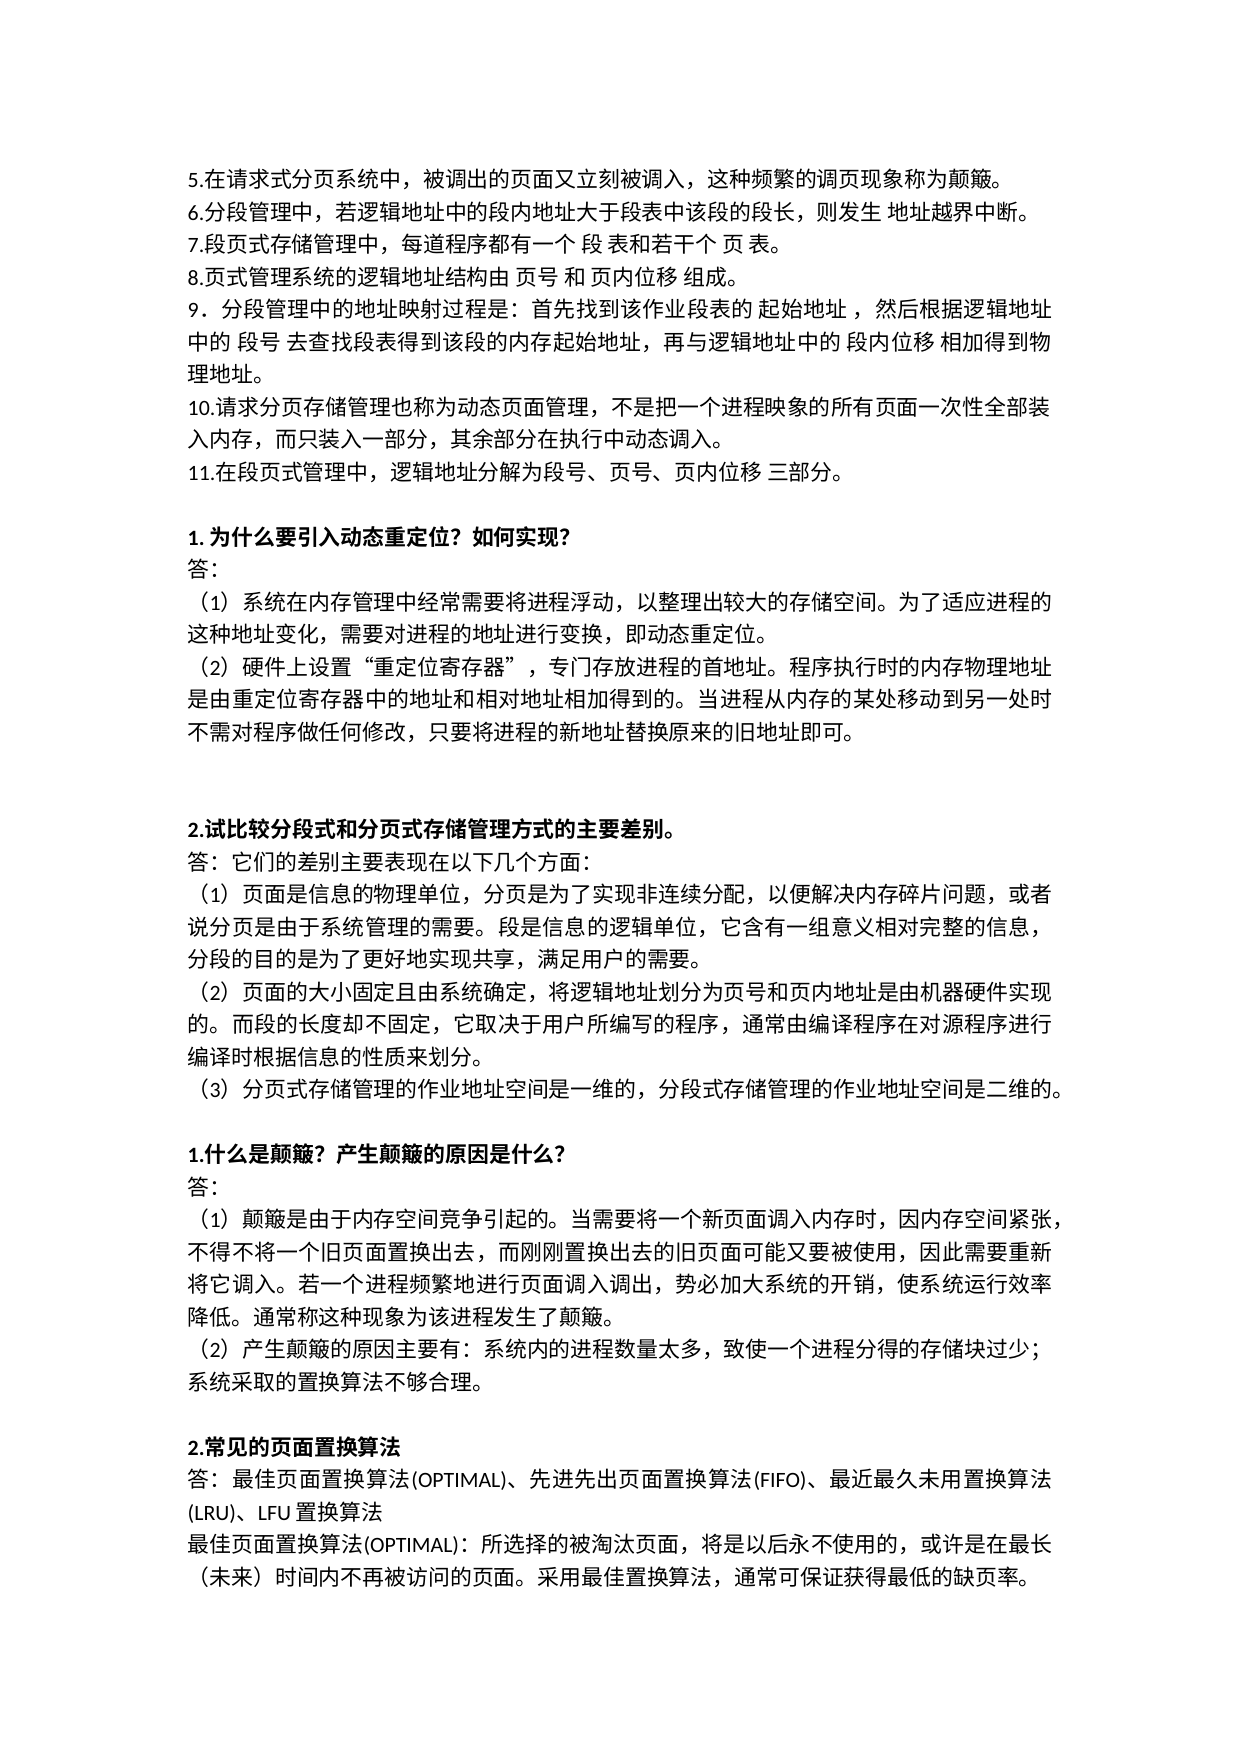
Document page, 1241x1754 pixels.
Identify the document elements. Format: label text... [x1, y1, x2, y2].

text 答：它们的差别主要表现在以下几个方面： [187, 844, 1053, 877]
text 2.试比较分段式和分页式存储管理方式的主要差别。 [187, 812, 1053, 844]
text 答： [187, 552, 1053, 584]
text 答： [187, 1169, 1053, 1202]
text 答：最佳页面置换算法(OPTIMAL)、先进先出页面置换算法(FIFO)、最近最久未用置换算法(LRU)、LFU置换算法 [187, 1462, 1053, 1527]
text 11.在段页式管理中，逻辑地址分解为段号、页号、页内位移 三部分。 [187, 454, 1053, 487]
text 最佳页面置换算法(OPTIMAL)：所选择的被淘汰页面，将是以后永不使用的，或许是在最长（未来）时间内不再被访问的页面。采用最佳置换算法，通常可保证获得最低的缺页率。 [187, 1527, 1053, 1592]
text 10.请求分页存储管理也称为动态页面管理，不是把一个进程映象的所有页面一次性全部装入内存，而只装入一部分，其余部分在执行中动态调入。 [187, 389, 1053, 454]
text 7.段页式存储管理中，每道程序都有一个 段 表和若干个 页 表。 [187, 227, 1053, 259]
text 1. 为什么要引入动态重定位？如何实现？ [187, 519, 1053, 552]
text （1）系统在内存管理中经常需要将进程浮动，以整理出较大的存储空间。为了适应进程的这种地址变化，需要对进程的地址进行变换，即动态重定位。 [187, 584, 1053, 649]
text （2）产生颠簸的原因主要有：系统内的进程数量太多，致使一个进程分得的存储块过少；系统采取的置换算法不够合理。 [187, 1332, 1053, 1397]
text （3）分页式存储管理的作业地址空间是一维的，分段式存储管理的作业地址空间是二维的。 [187, 1072, 1053, 1104]
text 2.常见的页面置换算法 [187, 1429, 1053, 1462]
text （1）颠簸是由于内存空间竞争引起的。当需要将一个新页面调入内存时，因内存空间紧张，不得不将一个旧页面置换出去，而刚刚置换出去的旧页面可能又要被使用，因此需要重新将它调入。若一个进程频繁地进行页面调入调出，势必加大系统的开销，使系统运行效率降低。通常称这种现象为该进程发生了颠簸。 [187, 1202, 1053, 1332]
text （2）页面的大小固定且由系统确定，将逻辑地址划分为页号和页内地址是由机器硬件实现的。而段的长度却不固定，它取决于用户所编写的程序，通常由编译程序在对源程序进行编译时根据信息的性质来划分。 [187, 974, 1053, 1072]
text 6.分段管理中，若逻辑地址中的段内地址大于段表中该段的段长，则发生 地址越界中断。 [187, 194, 1053, 227]
text 8.页式管理系统的逻辑地址结构由 页号 和 页内位移 组成。 [187, 259, 1053, 292]
text 1.什么是颠簸？产生颠簸的原因是什么？ [187, 1137, 1053, 1169]
text 5.在请求式分页系统中，被调出的页面又立刻被调入，这种频繁的调页现象称为颠簸。 [187, 162, 1053, 194]
text 9．分段管理中的地址映射过程是：首先找到该作业段表的 起始地址 ，然后根据逻辑地址中的 段号 去查找段表得到该段的内存起始地址，再与逻辑地址中的 段内位移 相加得到物理地址。 [187, 292, 1053, 389]
text （2）硬件上设置“重定位寄存器”，专门存放进程的首地址。程序执行时的内存物理地址是由重定位寄存器中的地址和相对地址相加得到的。当进程从内存的某处移动到另一处时，不需对程序做任何修改，只要将进程的新地址替换原来的旧地址即可。 [187, 649, 1053, 747]
text （1）页面是信息的物理单位，分页是为了实现非连续分配，以便解决内存碎片问题，或者说分页是由于系统管理的需要。段是信息的逻辑单位，它含有一组意义相对完整的信息，分段的目的是为了更好地实现共享，满足用户的需要。 [187, 877, 1053, 974]
